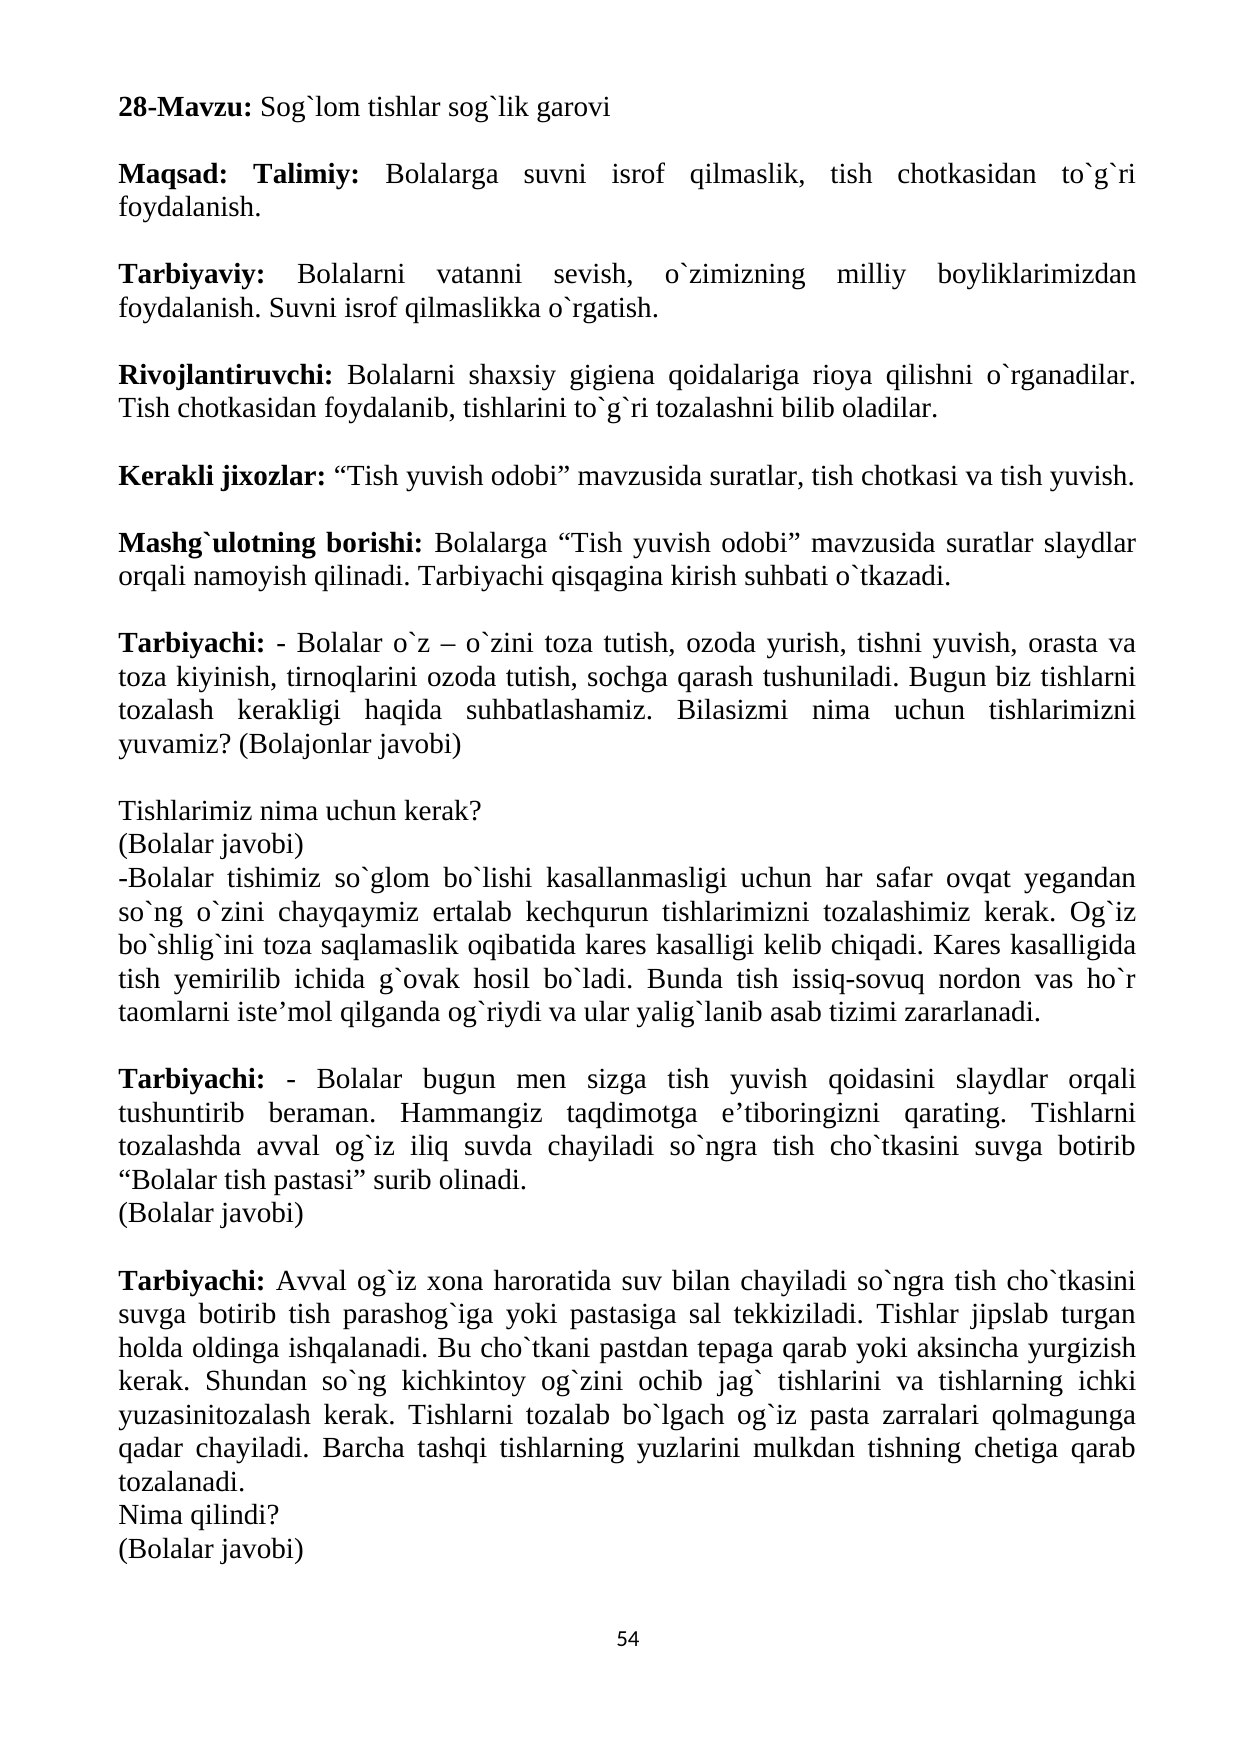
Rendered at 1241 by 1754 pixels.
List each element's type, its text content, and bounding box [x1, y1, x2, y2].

text Rivojlantiruvchi: Bolalarni shaxsiy gigiena qoidalariga rioya qilishni o`rganadilar. Tish chotkasidan foydalanib, tishlarini to`g`ri tozalashni bilib oladilar. [118, 357, 1137, 424]
text Maqsad: Talimiy: Bolalarga suvni isrof qilmaslik, tish chotkasidan to`g`ri foydalanish. [118, 156, 1137, 223]
text Mashg`ulotning borishi: Bolalarga “Tish yuvish odobi” mavzusida suratlar slaydlar orqali namoyish qilinadi. Tarbiyachi qisqagina kirish suhbati o`tkazadi. [118, 525, 1137, 592]
text Kerakli jixozlar: “Tish yuvish odobi” mavzusida suratlar, tish chotkasi va tish yuvish. [118, 458, 1137, 491]
text Tishlarimiz nima uchun kerak? [118, 793, 1137, 827]
text Tarbiyachi: - Bolalar o`z – o`zini toza tutish, ozoda yurish, tishni yuvish, orasta va toza kiyinish, tirnoqlarini ozoda tutish, sochga qarash tushuniladi. Bugun biz tishlarni tozalash kerakligi haqida suhbatlashamiz. Bilasizmi nima uchun tishlarimizni yuvamiz? (Bolajonlar javobi) [118, 625, 1137, 759]
text (Bolalar javobi) [118, 827, 1137, 860]
text (Bolalar javobi) [118, 1531, 1137, 1564]
text 28-Mavzu: Sog`lom tishlar sog`lik garovi [118, 89, 1137, 122]
text (Bolalar javobi) [118, 1196, 1137, 1229]
text -Bolalar tishimiz so`glom bo`lishi kasallanmasligi uchun har safar ovqat yegandan so`ng o`zini chayqaymiz ertalab kechqurun tishlarimizni tozalashimiz kerak. Og`iz bo`shlig`ini toza saqlamaslik oqibatida kares kasalligi kelib chiqadi. Kares kasalligida tish yemirilib ichida g`ovak hosil bo`ladi. Bunda tish issiq-sovuq nordon vas ho`r taomlarni iste’mol qilganda og`riydi va ular yalig`lanib asab tizimi zararlanadi. [118, 860, 1137, 1028]
text Tarbiyaviy: Bolalarni vatanni sevish, o`zimizning milliy boyliklarimizdan foydalanish. Suvni isrof qilmaslikka o`rgatish. [118, 256, 1137, 323]
text Tarbiyachi: Avval og`iz xona haroratida suv bilan chayiladi so`ngra tish cho`tkasini suvga botirib tish parashog`iga yoki pastasiga sal tekkiziladi. Tishlar jipslab turgan holda oldinga ishqalanadi. Bu cho`tkani pastdan tepaga qarab yoki aksincha yurgizish kerak. Shundan so`ng kichkintoy og`zini ochib jag` tishlarini va tishlarning ichki yuzasinitozalash kerak. Tishlarni tozalab bo`lgach og`iz pasta zarralari qolmagunga qadar chayiladi. Barcha tashqi tishlarning yuzlarini mulkdan tishning chetiga qarab tozalanadi. [118, 1263, 1137, 1497]
text Nima qilindi? [118, 1497, 1137, 1531]
text Tarbiyachi: - Bolalar bugun men sizga tish yuvish qoidasini slaydlar orqali tushuntirib beraman. Hammangiz taqdimotga e’tiboringizni qarating. Tishlarni tozalashda avval og`iz iliq suvda chayiladi so`ngra tish cho`tkasini suvga botirib “Bolalar tish pastasi” surib olinadi. [118, 1061, 1137, 1196]
